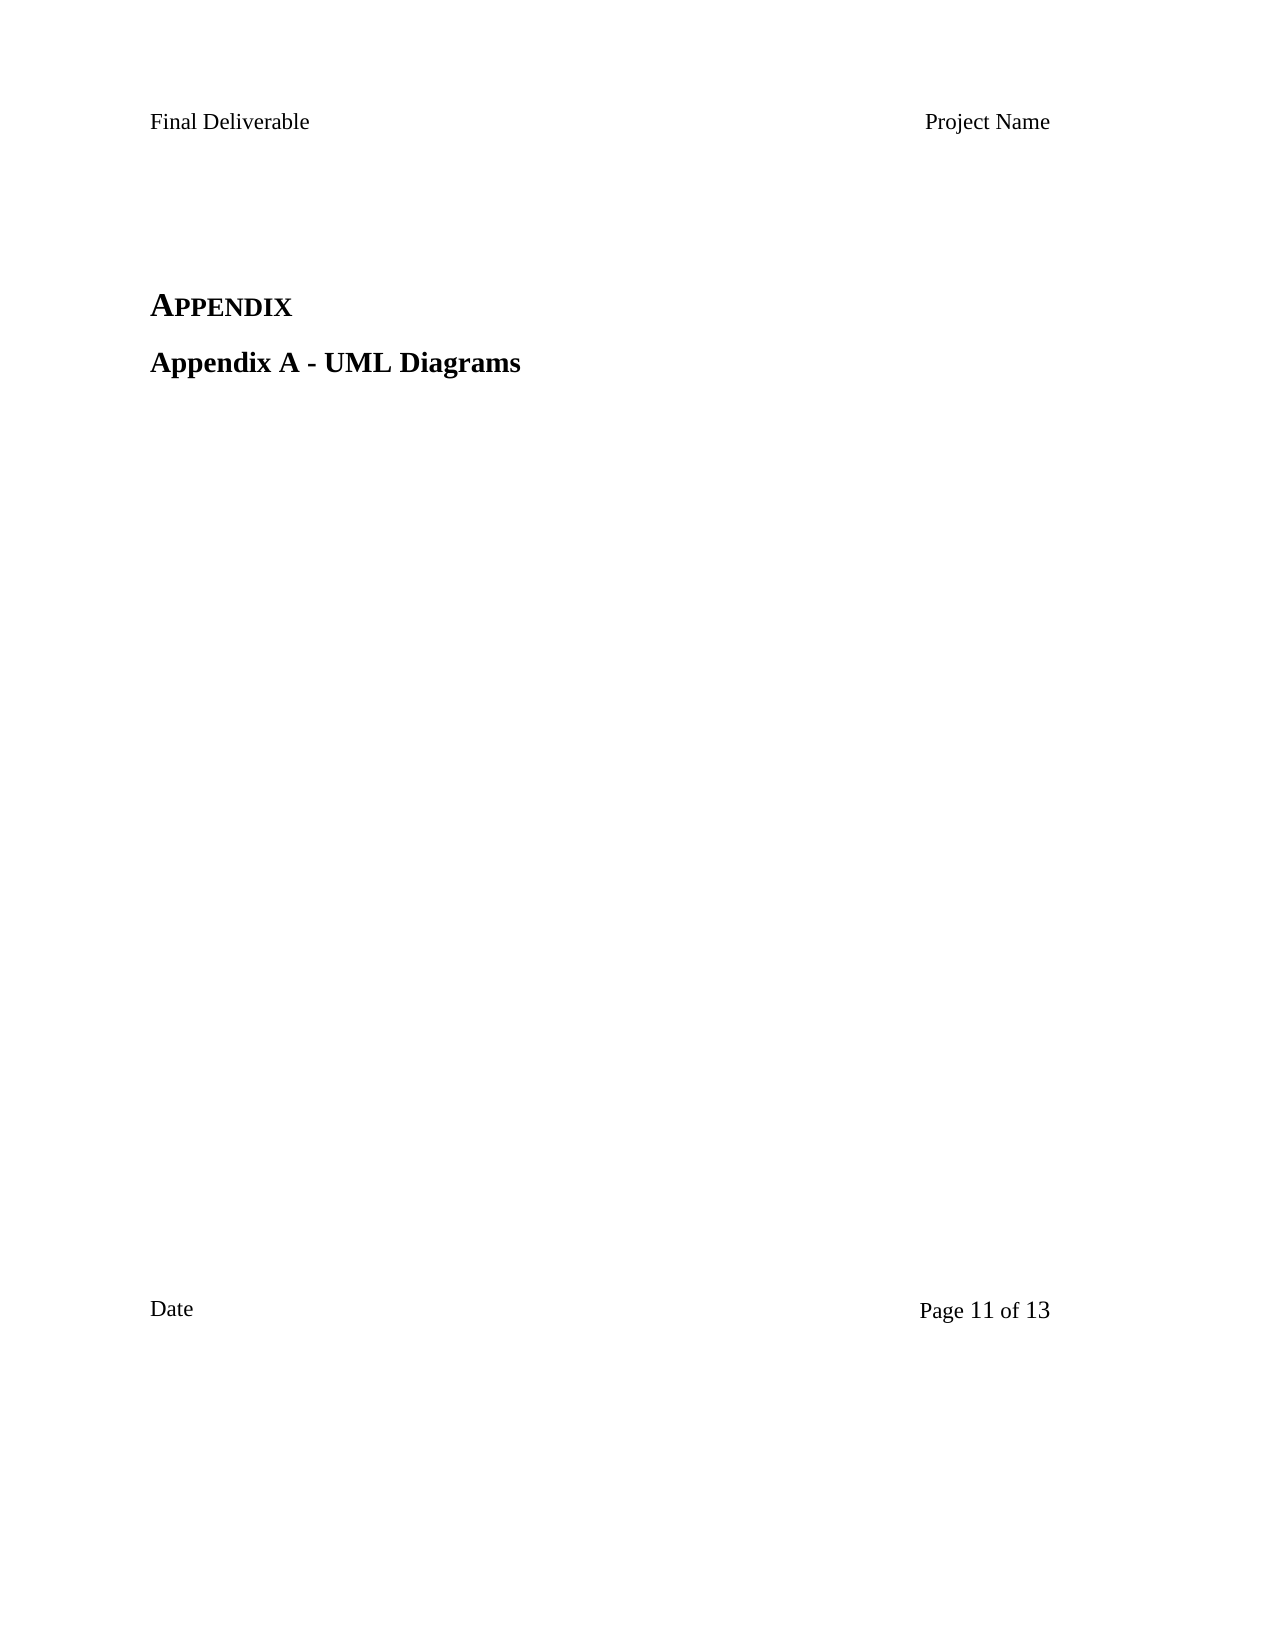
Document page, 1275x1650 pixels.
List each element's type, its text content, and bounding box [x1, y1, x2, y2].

subtitle Appendix [150, 286, 1125, 324]
subtitle Appendix A - UML Diagrams [150, 345, 1125, 378]
